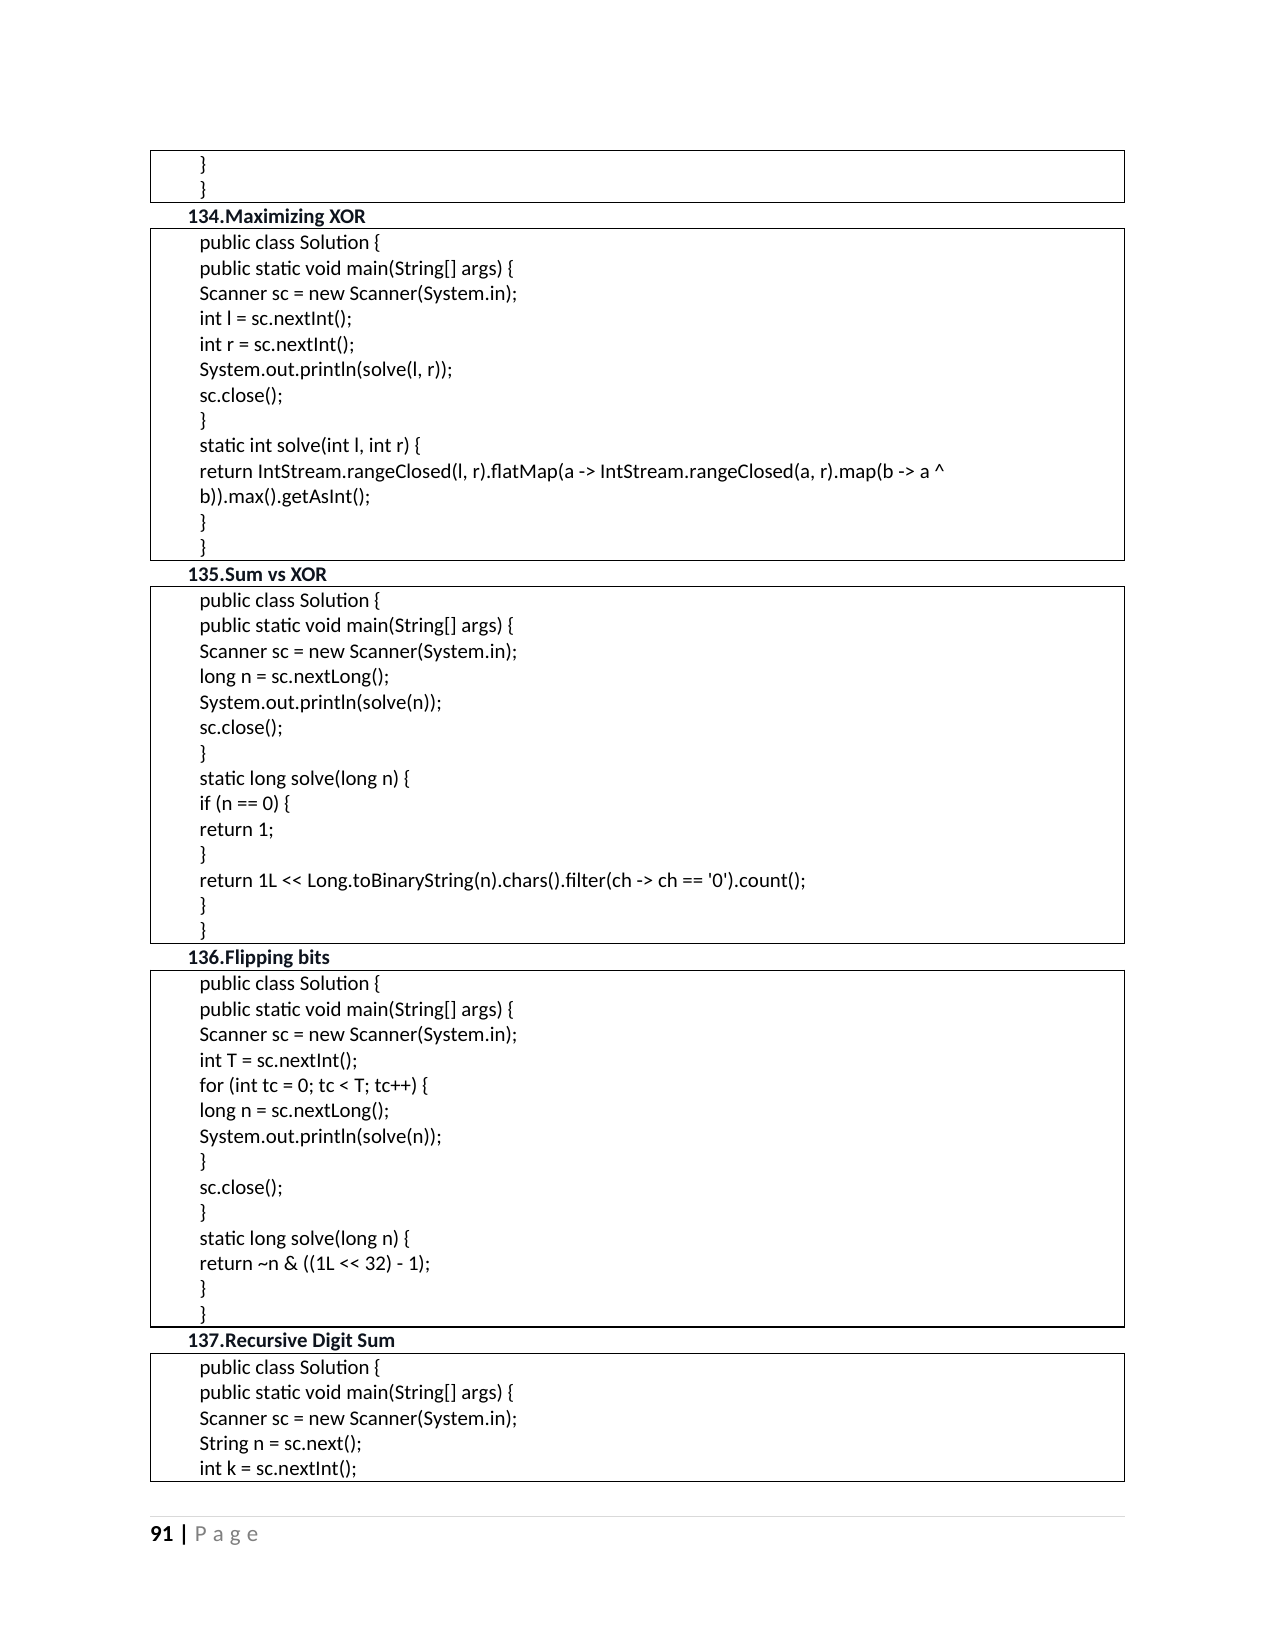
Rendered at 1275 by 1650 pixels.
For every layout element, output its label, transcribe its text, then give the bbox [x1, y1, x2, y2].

subtitle Flipping bits [187, 944, 1125, 969]
table_header public class Solution { public static void main(String[] args) { Scanner sc = new Scanner(System.in); int l = sc.nextInt(); int r = sc.nextInt(); System.out.println(solve(l, r)); sc.close(); } static int solve(int l, int r) { return IntStream.rangeClosed(l, r).flatMap(a -> IntStream.rangeClosed(a, r).map(b -> a ^ b)).max().getAsInt(); } } [151, 229, 1124, 560]
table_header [151, 151, 1124, 202]
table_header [151, 1354, 1124, 1481]
subtitle Maximizing XOR [187, 203, 1125, 228]
table_header public class Solution { public static void main(String[] args) { Scanner sc = new Scanner(System.in); long n = sc.nextLong(); System.out.println(solve(n)); sc.close(); } static long solve(long n) { if (n == 0) { return 1; } return 1L << Long.toBinaryString(n).chars().filter(ch -> ch == '0').count(); } } [151, 587, 1124, 943]
table_header public class Solution { public static void main(String[] args) { Scanner sc = new Scanner(System.in); int T = sc.nextInt(); for (int tc = 0; tc < T; tc++) { long n = sc.nextLong(); System.out.println(solve(n)); } sc.close(); } static long solve(long n) { return ~n & ((1L << 32) - 1); } } [151, 971, 1124, 1326]
subtitle Recursive Digit Sum [187, 1328, 1125, 1353]
subtitle Sum vs XOR [187, 561, 1125, 586]
